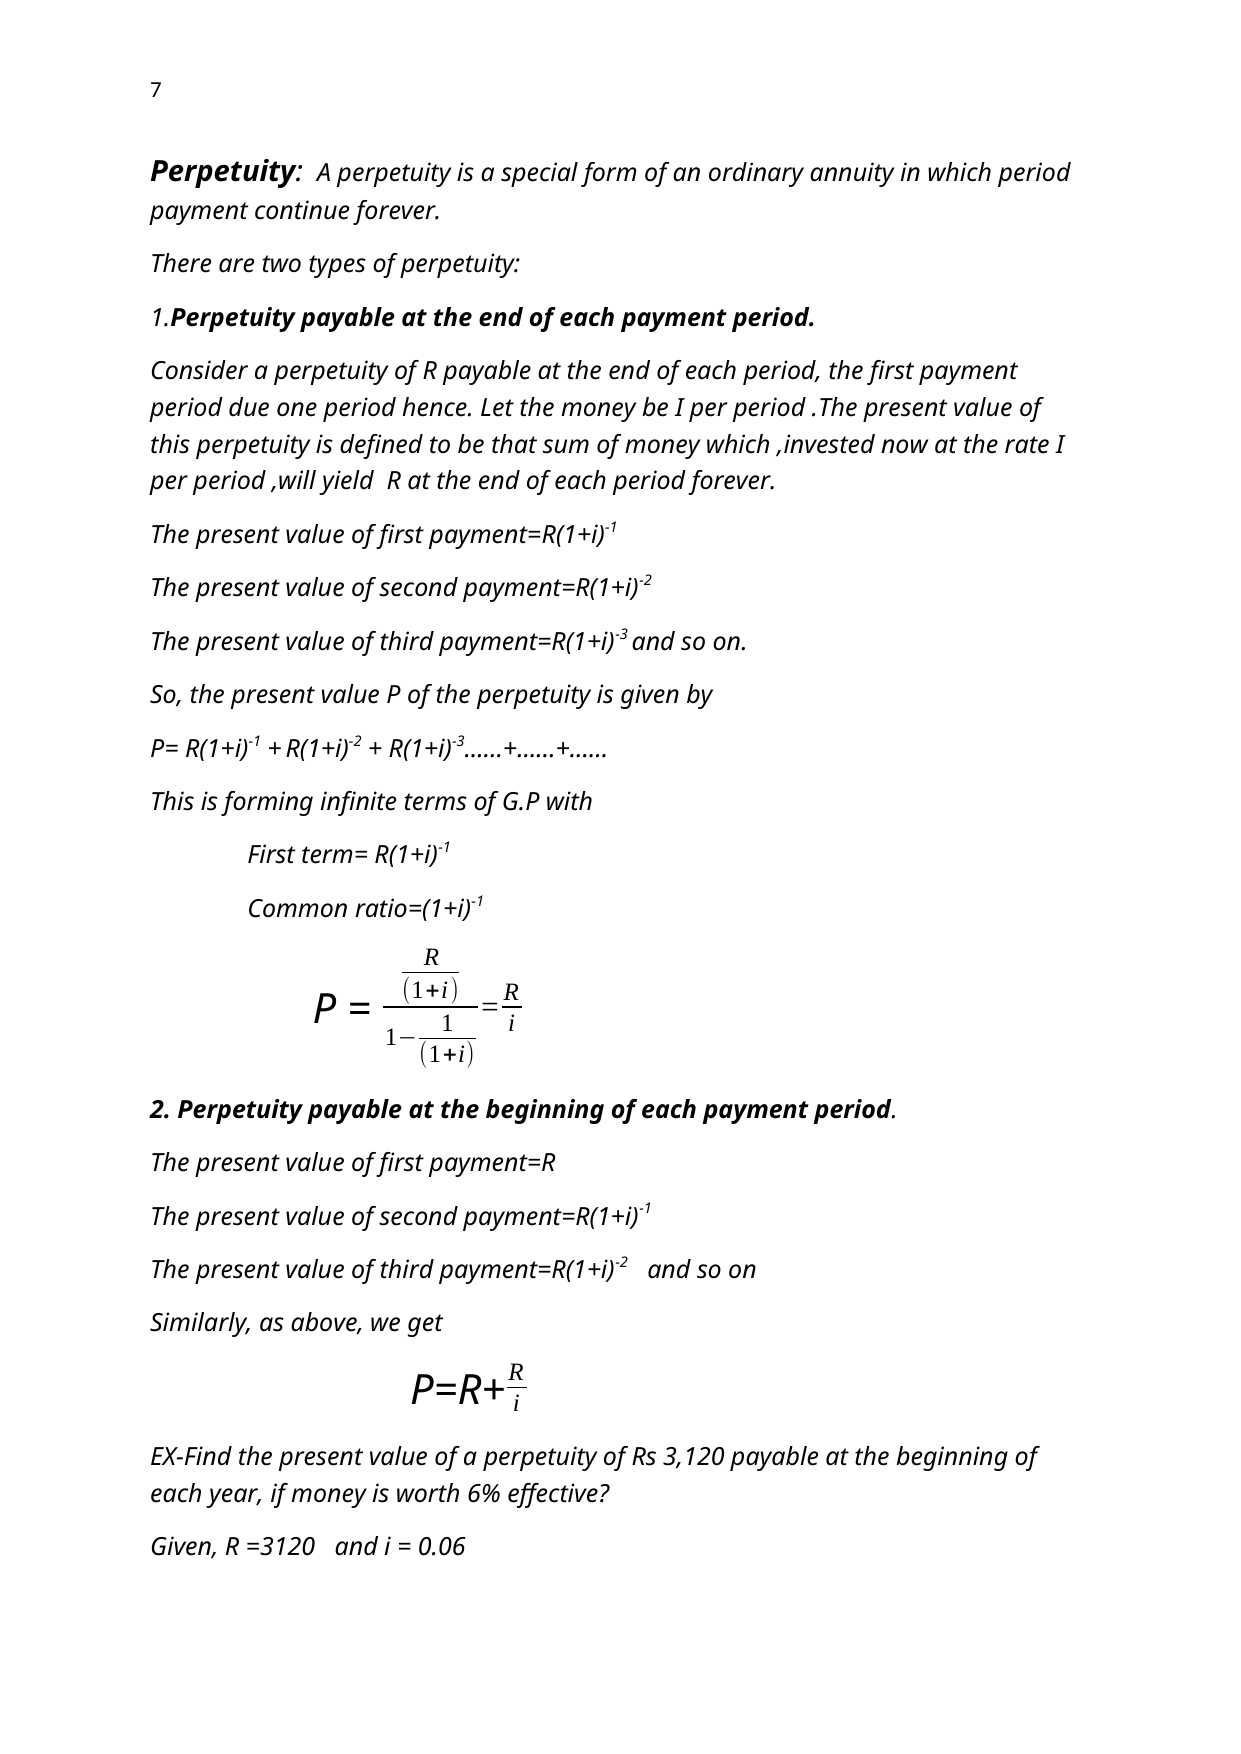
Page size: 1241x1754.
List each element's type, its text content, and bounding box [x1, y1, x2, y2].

text Similarly, as above, we get [150, 1305, 1090, 1339]
text 2. Perpetuity payable at the beginning of each payment period. [150, 1091, 1090, 1125]
text The present value of first payment=R(1+i)-1 [150, 516, 1090, 551]
text P= R(1+i)-1 + R(1+i)-2 + R(1+i)-3……+…...+…… [150, 730, 1090, 764]
text The present value of third payment=R(1+i)-3 and so on. [150, 623, 1090, 657]
text P = [150, 944, 1090, 1070]
text Consider a perpetuity of R payable at the end of each period, the first payment period due one period hence. Let the money be I per period .The present value of this perpetuity is defined to be that sum of money which ,invested now at the rate I per period ,will yield R at the end of each period forever. [150, 353, 1090, 497]
text Common ratio=(1+i)-1 [150, 891, 1090, 924]
text The present value of third payment=R(1+i)-2 and so on [150, 1252, 1090, 1286]
text So, the present value P of the perpetuity is given by [150, 677, 1090, 711]
text Perpetuity: A perpetuity is a special form of an ordinary annuity in which period payment continue forever. [150, 150, 1090, 226]
text The present value of first payment=R [150, 1145, 1090, 1179]
text P=R+ [150, 1358, 1090, 1417]
text The present value of second payment=R(1+i)-2 [150, 570, 1090, 604]
text The present value of second payment=R(1+i)-1 [150, 1198, 1090, 1232]
text EX-Find the present value of a perpetuity of Rs 3,120 payable at the beginning of each year, if money is worth 6% effective? [150, 1439, 1090, 1509]
text This is forming infinite terms of G.P with [150, 784, 1090, 818]
text Given, R =3120 and i = 0.06 [150, 1529, 1090, 1563]
text First term= R(1+i)-1 [150, 837, 1090, 871]
text 1.Perpetuity payable at the end of each payment period. [150, 299, 1090, 333]
text There are two types of perpetuity: [150, 246, 1090, 280]
